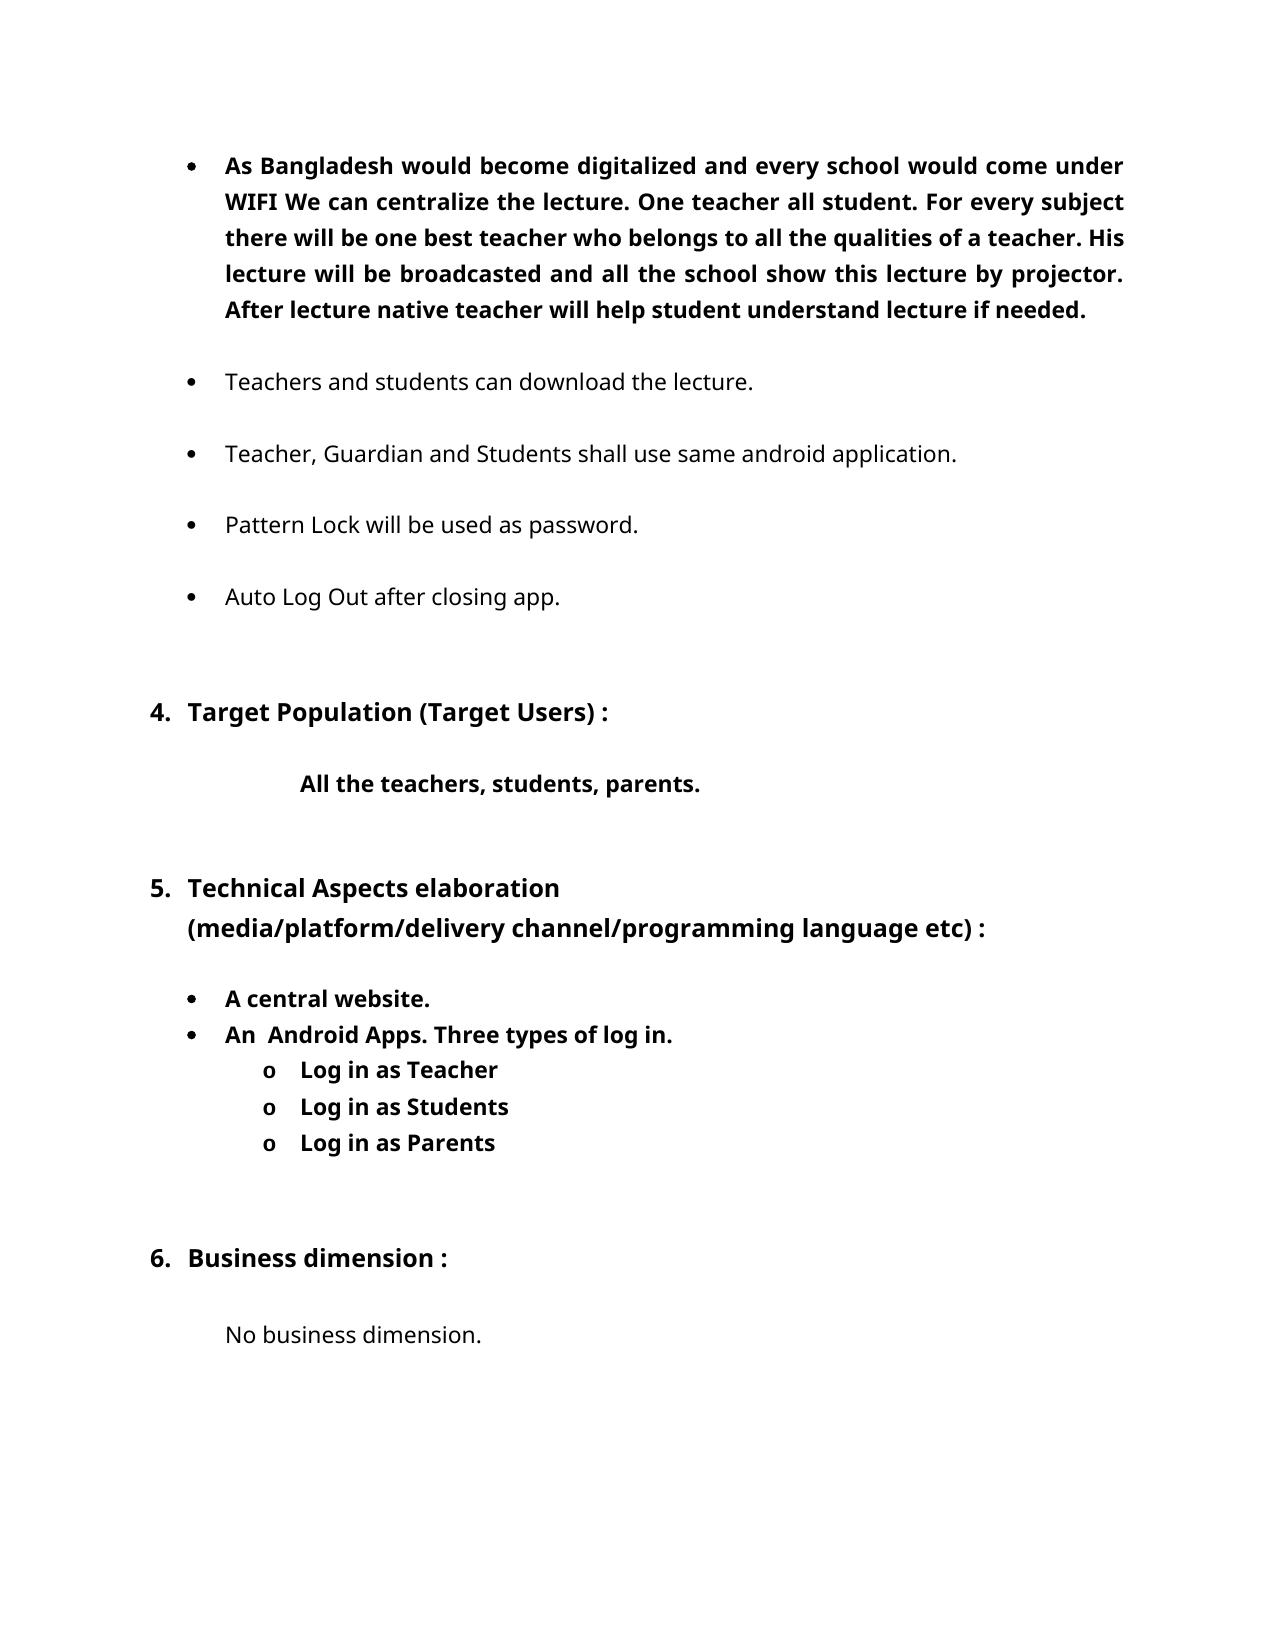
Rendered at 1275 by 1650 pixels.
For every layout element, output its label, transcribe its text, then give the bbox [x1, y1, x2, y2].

list Pattern Lock will be used as password. [187, 509, 1125, 541]
list Log in as Teacher [262, 1054, 1125, 1086]
list Teacher, Guardian and Students shall use same android application. [187, 437, 1125, 469]
list Target Population (Target Users) : [150, 695, 1125, 729]
list (media/platform/delivery channel/programming language etc) : [187, 910, 1125, 944]
list No business dimension. [187, 1319, 1125, 1351]
list Log in as Students [262, 1091, 1125, 1122]
list Technical Aspects elaboration [150, 871, 1125, 905]
list As Bangladesh would become digitalized and every school would come under WIFI We can centralize the lecture. One teacher all student. For every subject there will be one best teacher who belongs to all the qualities of a teacher. His lecture will be broadcasted and all the school show this lecture by projector. After lecture native teacher will help student understand lecture if needed. [187, 150, 1125, 325]
list Teachers and students can download the lecture. [187, 366, 1125, 397]
list Business dimension : [150, 1241, 1125, 1275]
list All the teachers, students, parents. [262, 768, 1125, 799]
list Auto Log Out after closing app. [187, 581, 1125, 612]
list An Android Apps. Three types of log in. [187, 1018, 1125, 1050]
list Log in as Parents [262, 1127, 1125, 1158]
list A central website. [187, 983, 1125, 1014]
